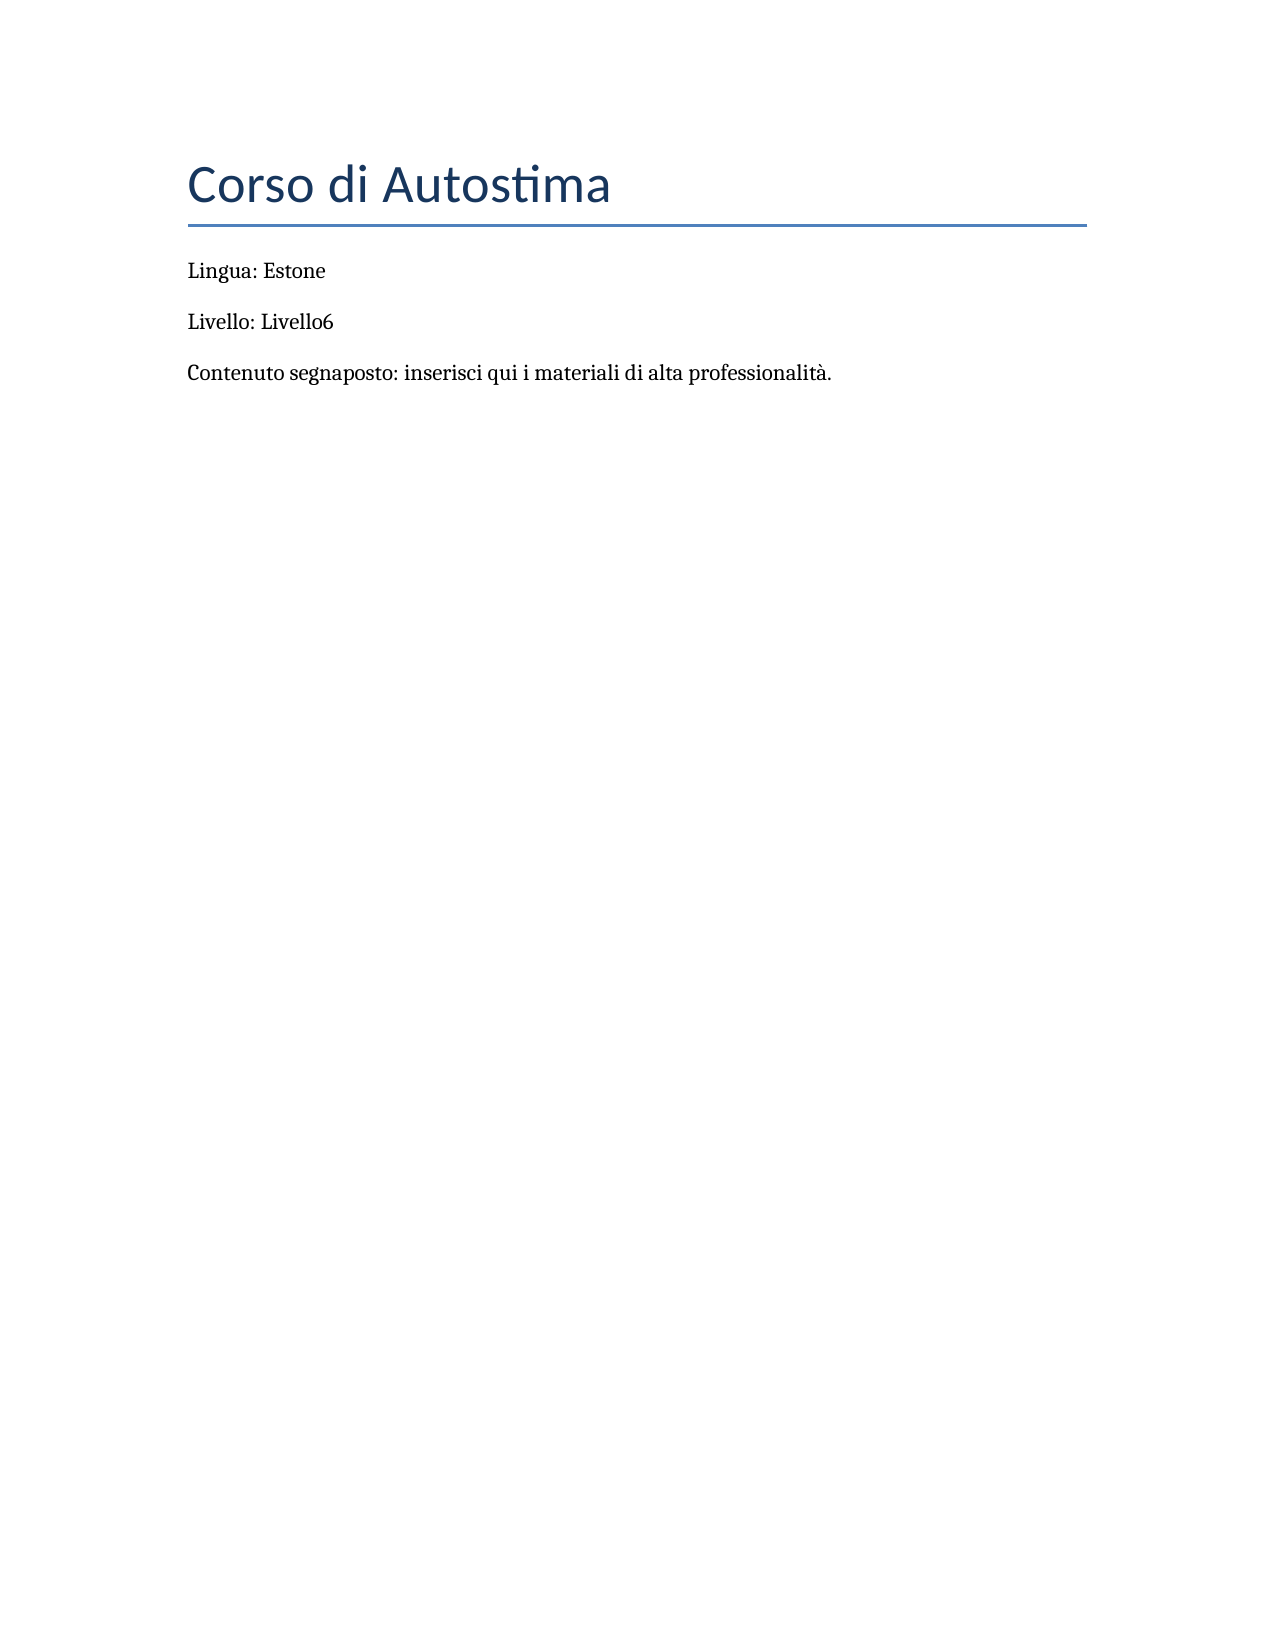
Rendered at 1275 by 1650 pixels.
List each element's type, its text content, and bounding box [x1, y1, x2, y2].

text Livello: Livello6 [187, 309, 1087, 335]
text Lingua: Estone [187, 258, 1087, 284]
text Contenuto segnaposto: inserisci qui i materiali di alta professionalità. [187, 360, 1087, 386]
title Corso di Autostima [187, 150, 1087, 227]
